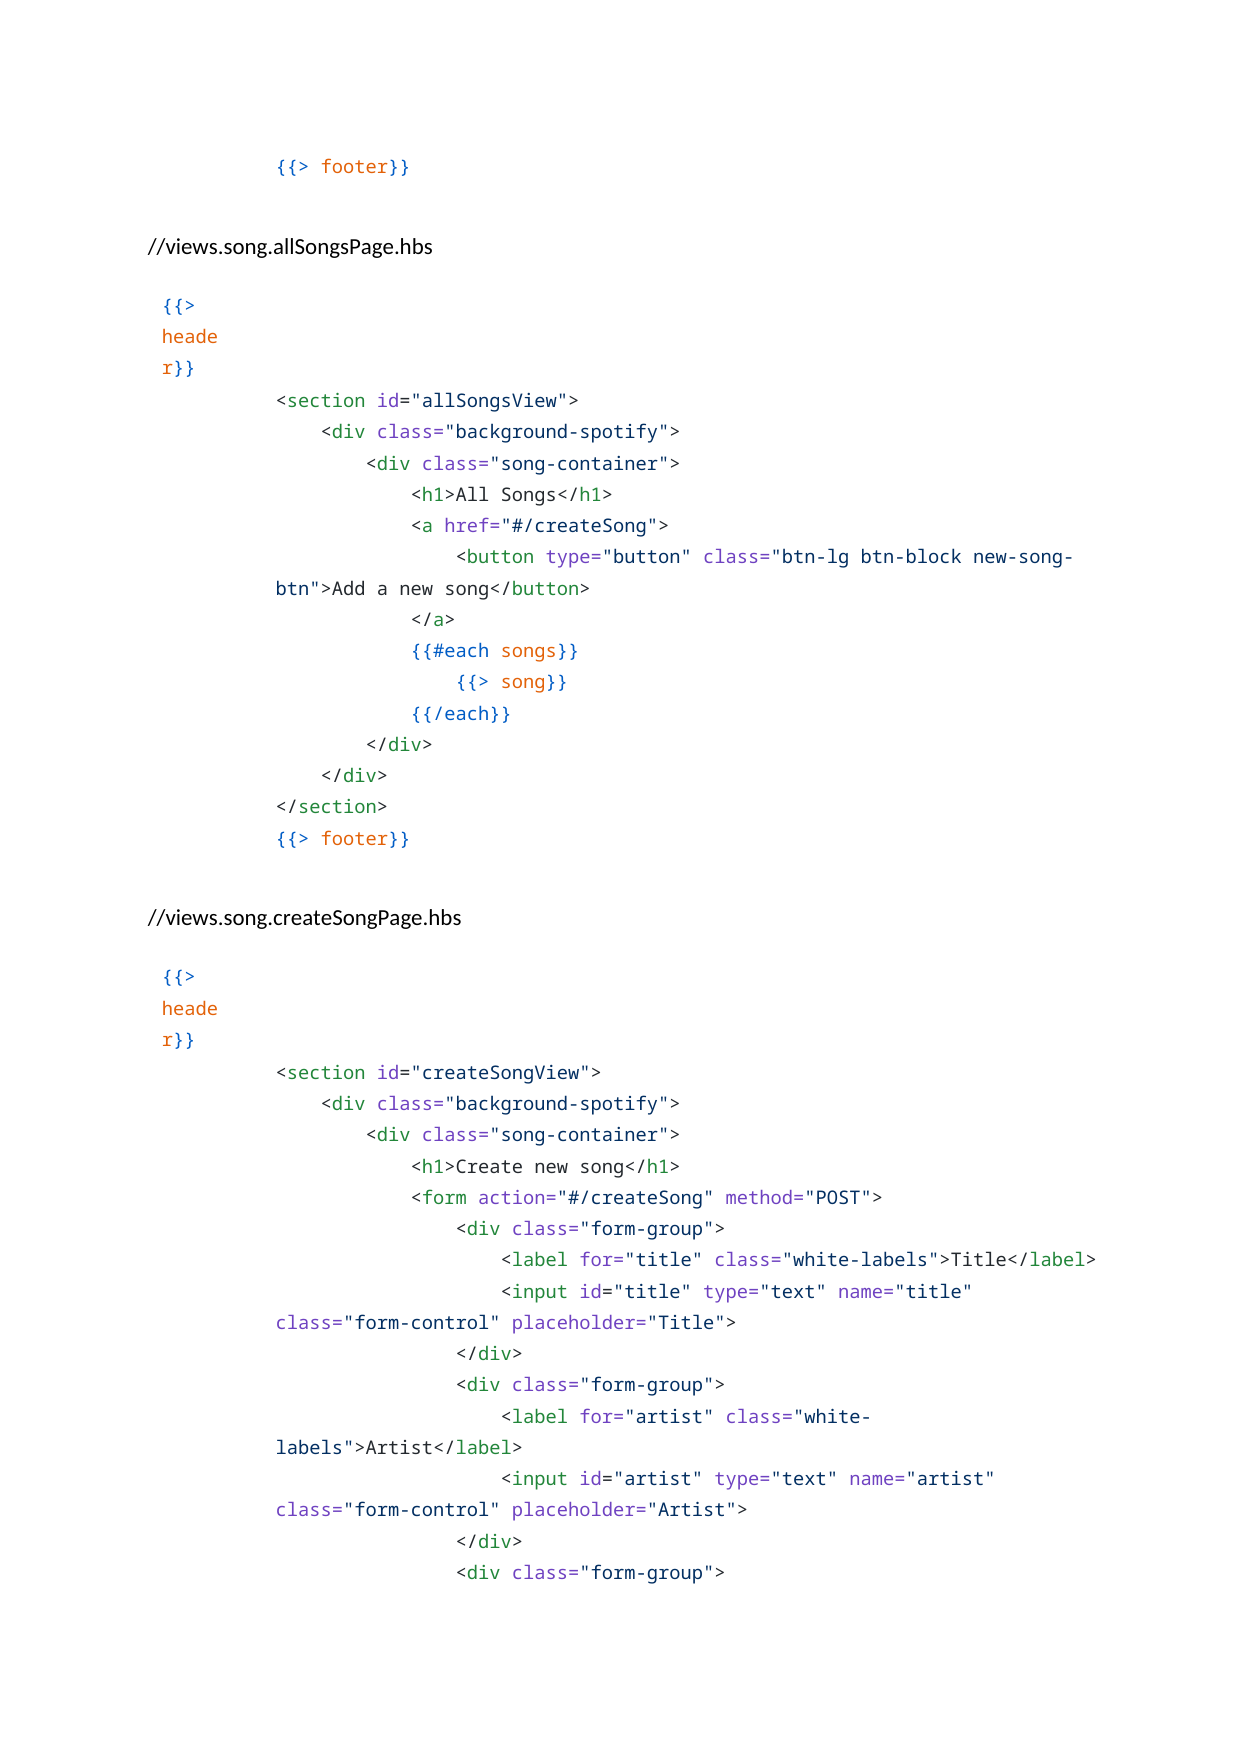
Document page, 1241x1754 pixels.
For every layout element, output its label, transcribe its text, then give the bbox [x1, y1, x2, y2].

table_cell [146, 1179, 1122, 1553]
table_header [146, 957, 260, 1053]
text //views.song.allSongsPage.hbs [148, 232, 1093, 260]
text //views.song.createSongPage.hbs [148, 903, 1093, 932]
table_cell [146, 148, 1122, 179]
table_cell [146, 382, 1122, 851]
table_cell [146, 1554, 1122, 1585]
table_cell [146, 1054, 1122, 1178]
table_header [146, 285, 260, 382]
